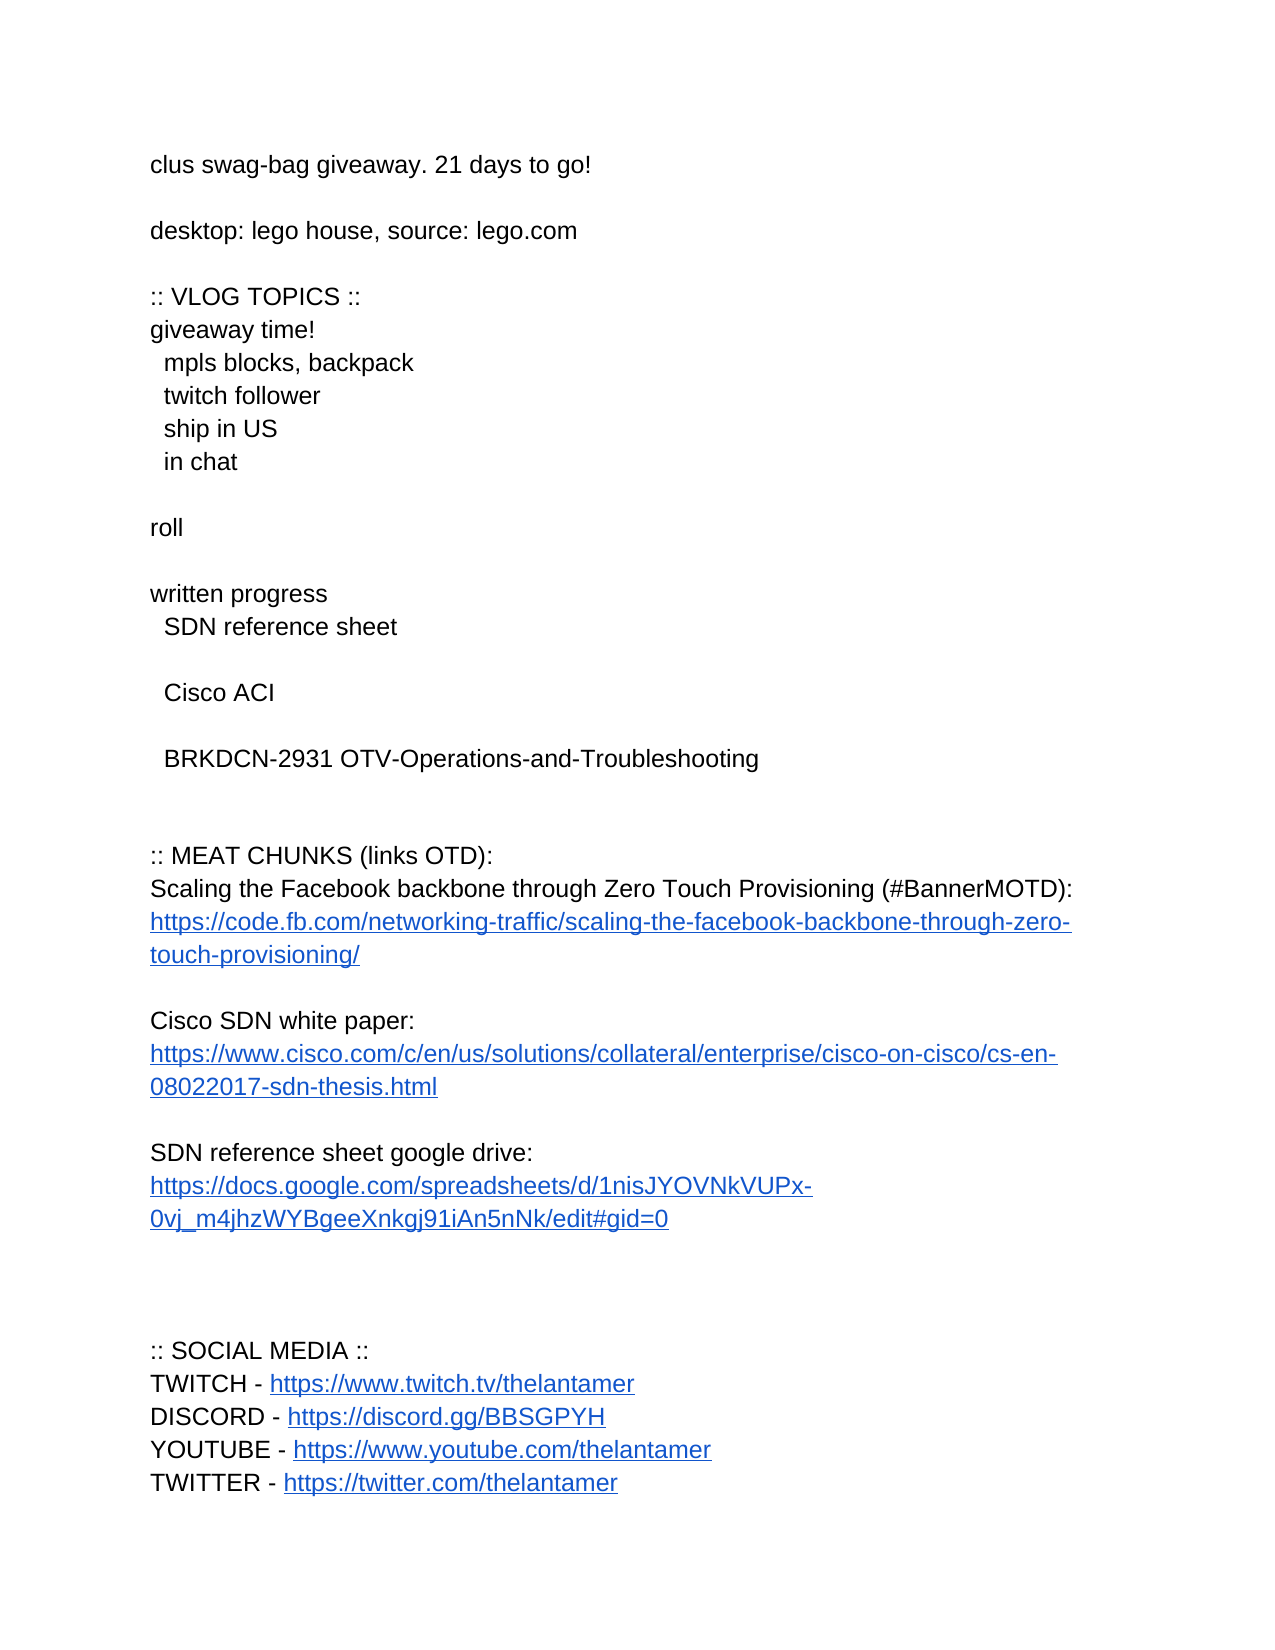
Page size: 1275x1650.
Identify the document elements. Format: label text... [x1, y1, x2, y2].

text desktop: lego house, source: lego.com [150, 216, 1125, 245]
text in chat [150, 447, 1125, 476]
text written progress [150, 579, 1125, 608]
text twitch follower [150, 381, 1125, 410]
text ship in US [150, 414, 1125, 443]
text clus swag-bag giveaway. 21 days to go! [150, 150, 1125, 179]
text :: VLOG TOPICS :: [150, 249, 1125, 311]
text Cisco ACI [150, 678, 1125, 707]
text BRKDCN-2931 OTV-Operations-and-Troubleshooting [150, 744, 1125, 773]
text YOUTUBE - https://www.youtube.com/thelantamer [150, 1435, 1125, 1464]
text :: SOCIAL MEDIA :: [150, 1336, 1125, 1365]
text https://docs.google.com/spreadsheets/d/1nisJYOVNkVUPx-0vj_m4jhzWYBgeeXnkgj91iAn5nNk/edit#gid=0 [150, 1171, 1125, 1233]
text https://www.cisco.com/c/en/us/solutions/collateral/enterprise/cisco-on-cisco/cs-en-08022017-sdn-thesis.html [150, 1039, 1125, 1101]
text Cisco SDN white paper: [150, 1006, 1125, 1034]
text DISCORD - https://discord.gg/BBSGPYH [150, 1402, 1125, 1431]
text TWITTER - https://twitter.com/thelantamer [150, 1468, 1125, 1497]
text TWITCH - https://www.twitch.tv/thelantamer [150, 1369, 1125, 1398]
text SDN reference sheet [150, 612, 1125, 641]
text roll [150, 513, 1125, 542]
text https://code.fb.com/networking-traffic/scaling-the-facebook-backbone-through-zero-touch-provisioning/ [150, 907, 1125, 968]
text :: MEAT CHUNKS (links OTD): [150, 841, 1125, 869]
text Scaling the Facebook backbone through Zero Touch Provisioning (#BannerMOTD): [150, 874, 1125, 902]
text SDN reference sheet google drive: [150, 1138, 1125, 1167]
text giveaway time! [150, 315, 1125, 344]
text mpls blocks, backpack [150, 348, 1125, 377]
